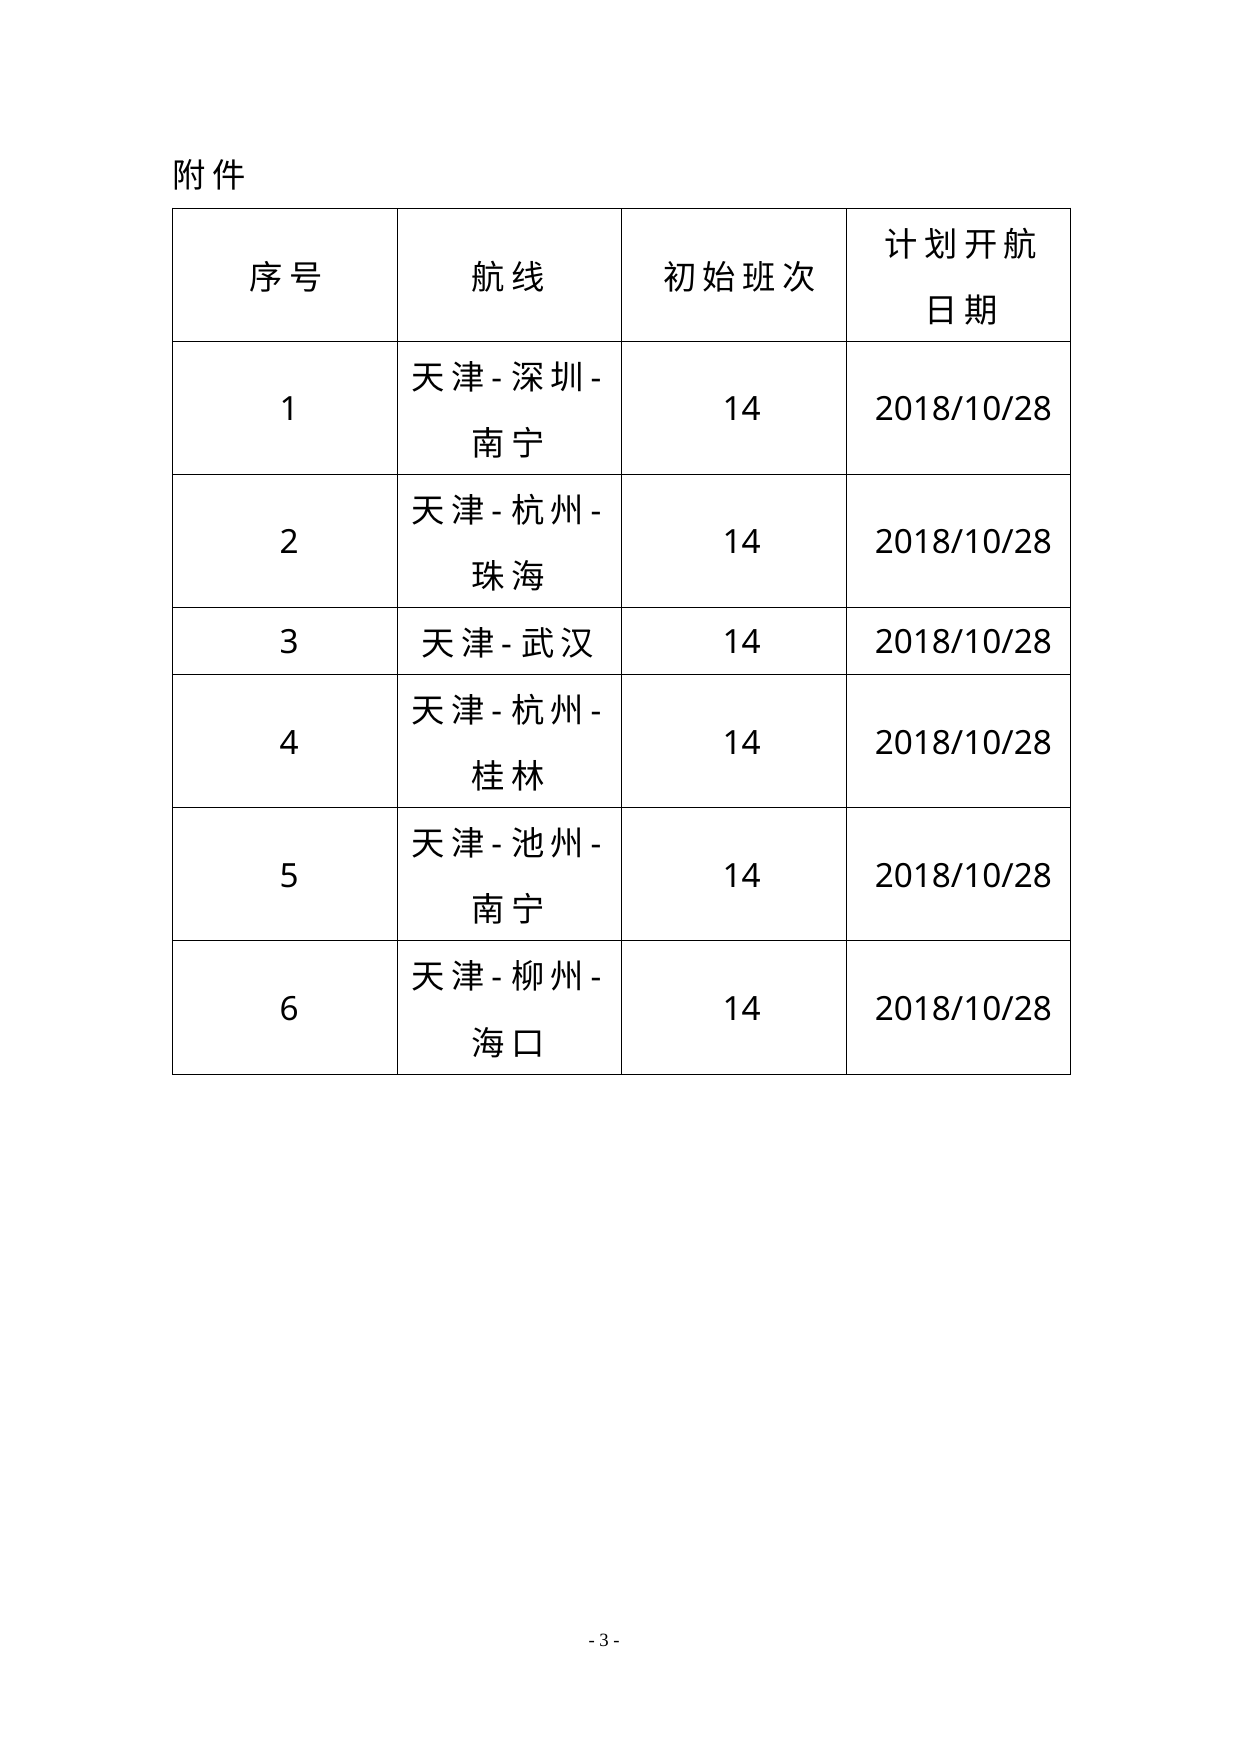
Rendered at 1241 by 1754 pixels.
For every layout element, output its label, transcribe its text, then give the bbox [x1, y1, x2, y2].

table_cell 1 [173, 342, 397, 474]
table_cell 5 [173, 808, 397, 940]
table_cell 2018/10/28 [847, 675, 1070, 807]
table_cell 14 [622, 675, 846, 807]
table_header 初始班次 [622, 209, 846, 341]
table_cell 14 [622, 342, 846, 474]
table_cell 6 [173, 941, 397, 1073]
table_cell 14 [622, 608, 846, 674]
table_cell 14 [622, 808, 846, 940]
table_cell 2018/10/28 [847, 941, 1070, 1073]
table_header 序号 [173, 209, 397, 341]
table_cell 14 [622, 941, 846, 1073]
table_header 航线 [398, 209, 621, 341]
table_cell 2018/10/28 [847, 808, 1070, 940]
table_cell 2018/10/28 [847, 342, 1070, 474]
table_cell 天津-杭州-珠海 [398, 475, 621, 607]
table_cell 4 [173, 675, 397, 807]
table_cell 天津-武汉 [398, 608, 621, 674]
table_cell 天津-杭州-桂林 [398, 675, 621, 807]
table_cell 14 [622, 475, 846, 607]
table_cell 2 [173, 475, 397, 607]
text 附件 [172, 139, 1068, 206]
table_cell 天津-池州-南宁 [398, 808, 621, 940]
table_cell 2018/10/28 [847, 475, 1070, 607]
table_cell 3 [173, 608, 397, 674]
table_cell 2018/10/28 [847, 608, 1070, 674]
table_header 计划开航日期 [847, 209, 1070, 341]
table_cell 天津-柳州-海口 [398, 941, 621, 1073]
table_cell 天津-深圳-南宁 [398, 342, 621, 474]
